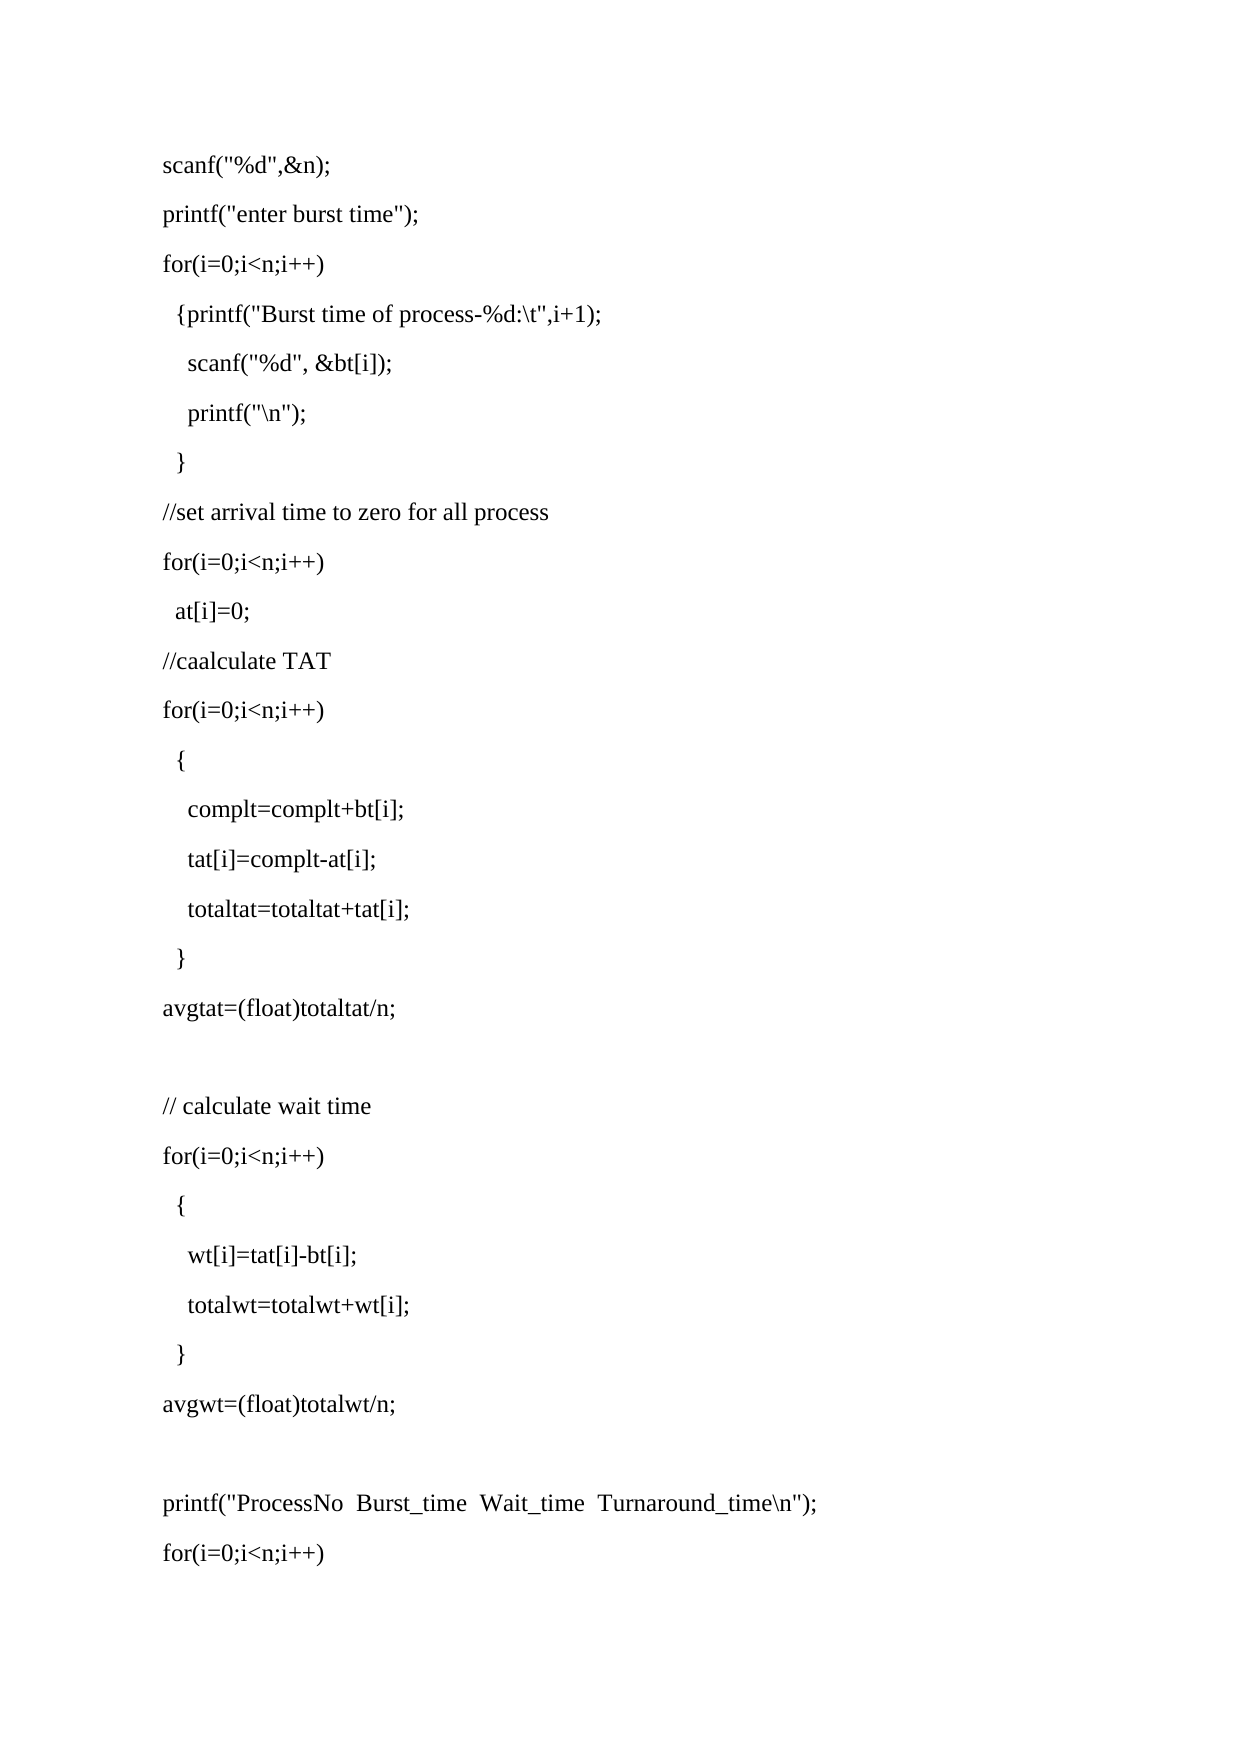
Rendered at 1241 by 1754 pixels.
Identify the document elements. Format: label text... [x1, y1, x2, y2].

text scanf("%d",&n); [150, 150, 1090, 179]
text //caalculate TAT [150, 646, 1090, 674]
text for(i=0;i<n;i++) [150, 547, 1090, 575]
text avgtat=(float)totaltat/n; [150, 993, 1090, 1022]
text printf("\n"); [150, 398, 1090, 427]
text { [150, 1191, 1090, 1219]
text for(i=0;i<n;i++) [150, 1538, 1090, 1566]
text { [150, 745, 1090, 774]
text at[i]=0; [150, 596, 1090, 625]
text for(i=0;i<n;i++) [150, 249, 1090, 278]
text } [150, 447, 1090, 476]
text } [150, 1339, 1090, 1368]
text //set arrival time to zero for all process [150, 497, 1090, 526]
text scanf("%d", &bt[i]); [150, 348, 1090, 377]
text avgwt=(float)totalwt/n; [150, 1389, 1090, 1418]
text totaltat=totaltat+tat[i]; [150, 894, 1090, 922]
text tat[i]=complt-at[i]; [150, 844, 1090, 873]
text complt=complt+bt[i]; [150, 794, 1090, 823]
text for(i=0;i<n;i++) [150, 1141, 1090, 1170]
text for(i=0;i<n;i++) [150, 695, 1090, 724]
text } [150, 943, 1090, 972]
text wt[i]=tat[i]-bt[i]; [150, 1240, 1090, 1269]
text // calculate wait time [150, 1091, 1090, 1120]
text {printf("Burst time of process-%d:\t",i+1); [150, 299, 1090, 327]
text printf("enter burst time"); [150, 199, 1090, 228]
text totalwt=totalwt+wt[i]; [150, 1290, 1090, 1318]
text printf("ProcessNo Burst_time Wait_time Turnaround_time\n"); [150, 1488, 1090, 1517]
